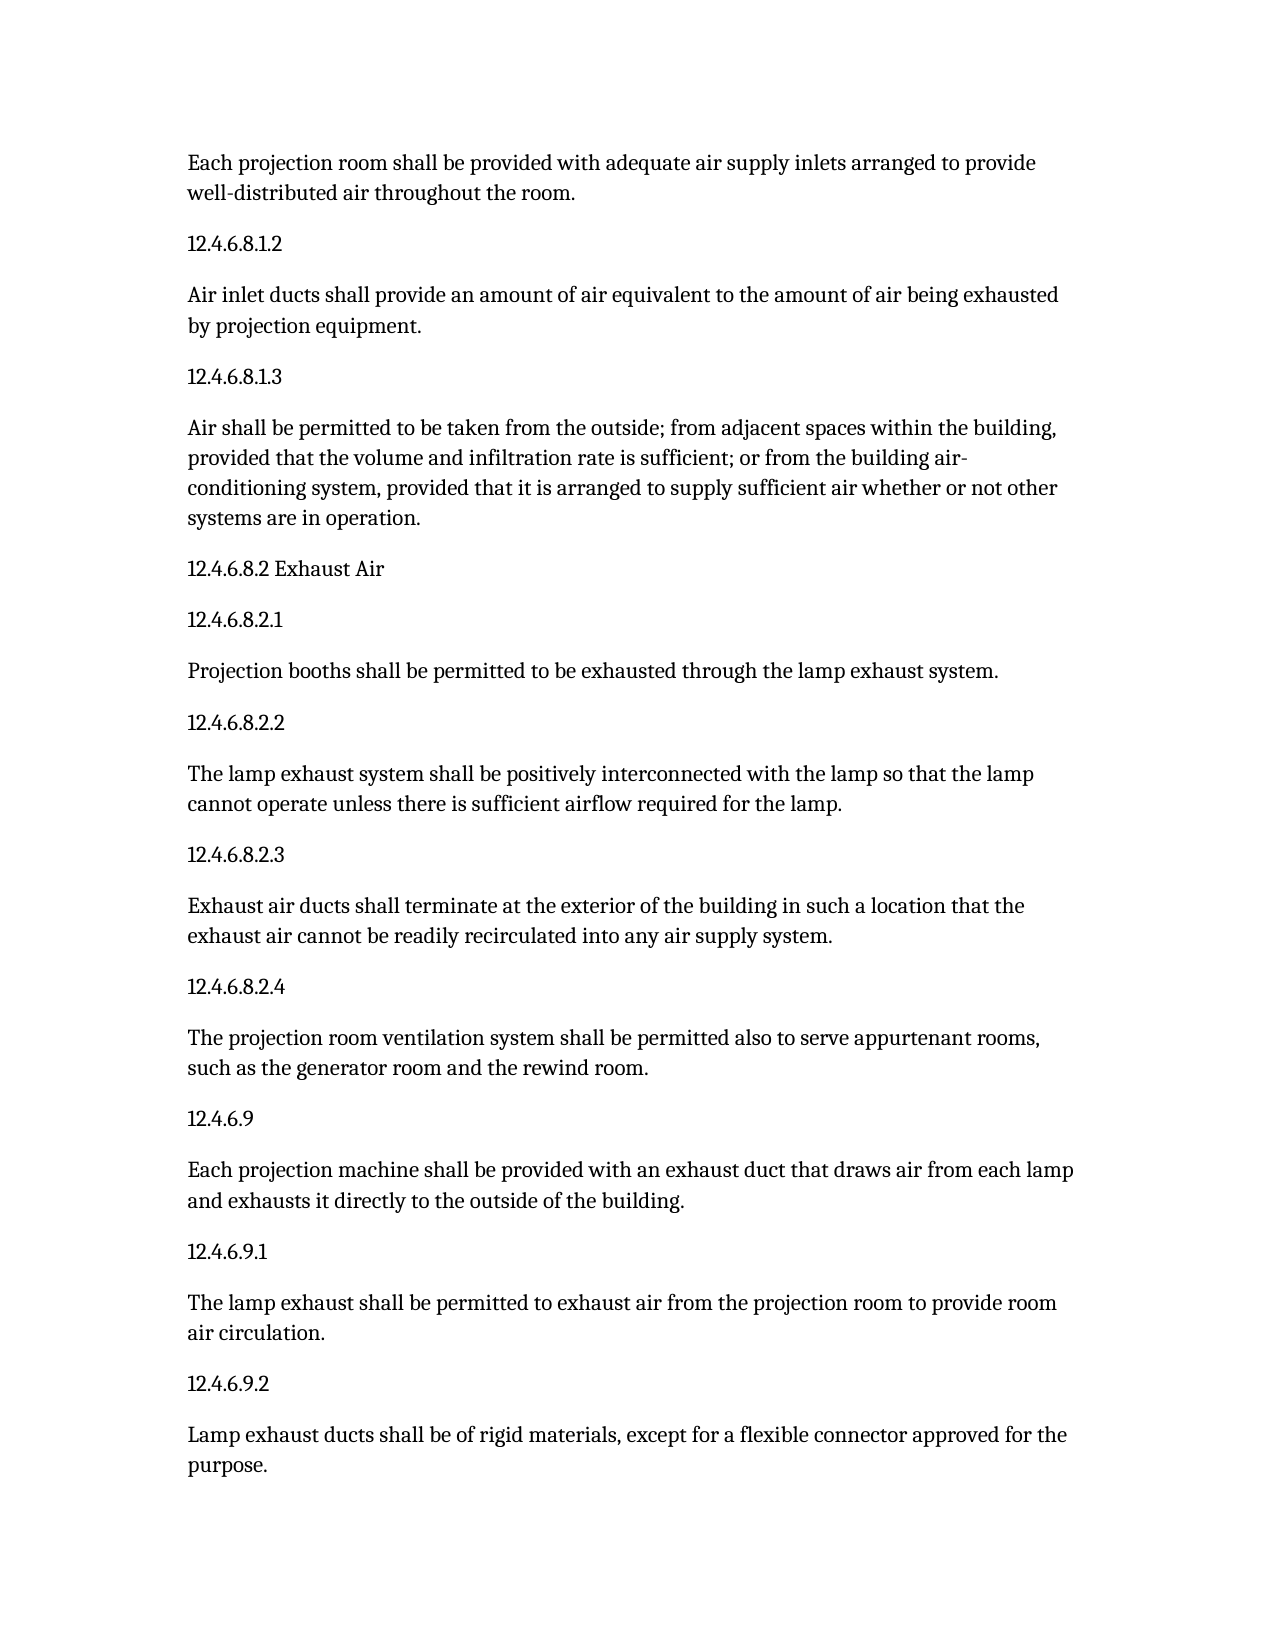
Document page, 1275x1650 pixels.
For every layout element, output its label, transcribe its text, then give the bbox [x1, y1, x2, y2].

text Lamp exhaust ducts shall be of rigid materials, except for a flexible connector approved for the purpose. [187, 1422, 1087, 1478]
text The lamp exhaust shall be permitted to exhaust air from the projection room to provide room air circulation. [187, 1289, 1087, 1346]
text 12.4.6.8.2.2 [187, 709, 1087, 736]
text The projection room ventilation system shall be permitted also to serve appurtenant rooms, such as the generator room and the rewind room. [187, 1025, 1087, 1082]
text Each projection room shall be provided with adequate air supply inlets arranged to provide well-distributed air throughout the room. [187, 150, 1087, 207]
text 12.4.6.9 [187, 1106, 1087, 1133]
text 12.4.6.8.1.2 [187, 231, 1087, 258]
text 12.4.6.9.1 [187, 1238, 1087, 1265]
text Exhaust air ducts shall terminate at the exterior of the building in such a location that the exhaust air cannot be readily recirculated into any air supply system. [187, 893, 1087, 949]
text Each projection machine shall be provided with an exhaust duct that draws air from each lamp and exhausts it directly to the outside of the building. [187, 1157, 1087, 1214]
text 12.4.6.8.2.3 [187, 842, 1087, 868]
text 12.4.6.8.2.1 [187, 607, 1087, 634]
text 12.4.6.8.2 Exhaust Air [187, 556, 1087, 583]
text 12.4.6.9.2 [187, 1371, 1087, 1397]
text 12.4.6.8.1.3 [187, 363, 1087, 390]
text 12.4.6.8.2.4 [187, 974, 1087, 1000]
text Projection booths shall be permitted to be exhausted through the lamp exhaust system. [187, 658, 1087, 685]
text The lamp exhaust system shall be positively interconnected with the lamp so that the lamp cannot operate unless there is sufficient airflow required for the lamp. [187, 760, 1087, 817]
text Air shall be permitted to be taken from the outside; from adjacent spaces within the building, provided that the volume and infiltration rate is sufficient; or from the building air-conditioning system, provided that it is arranged to supply sufficient air whether or not other systems are in operation. [187, 414, 1087, 532]
text Air inlet ducts shall provide an amount of air equivalent to the amount of air being exhausted by projection equipment. [187, 282, 1087, 339]
